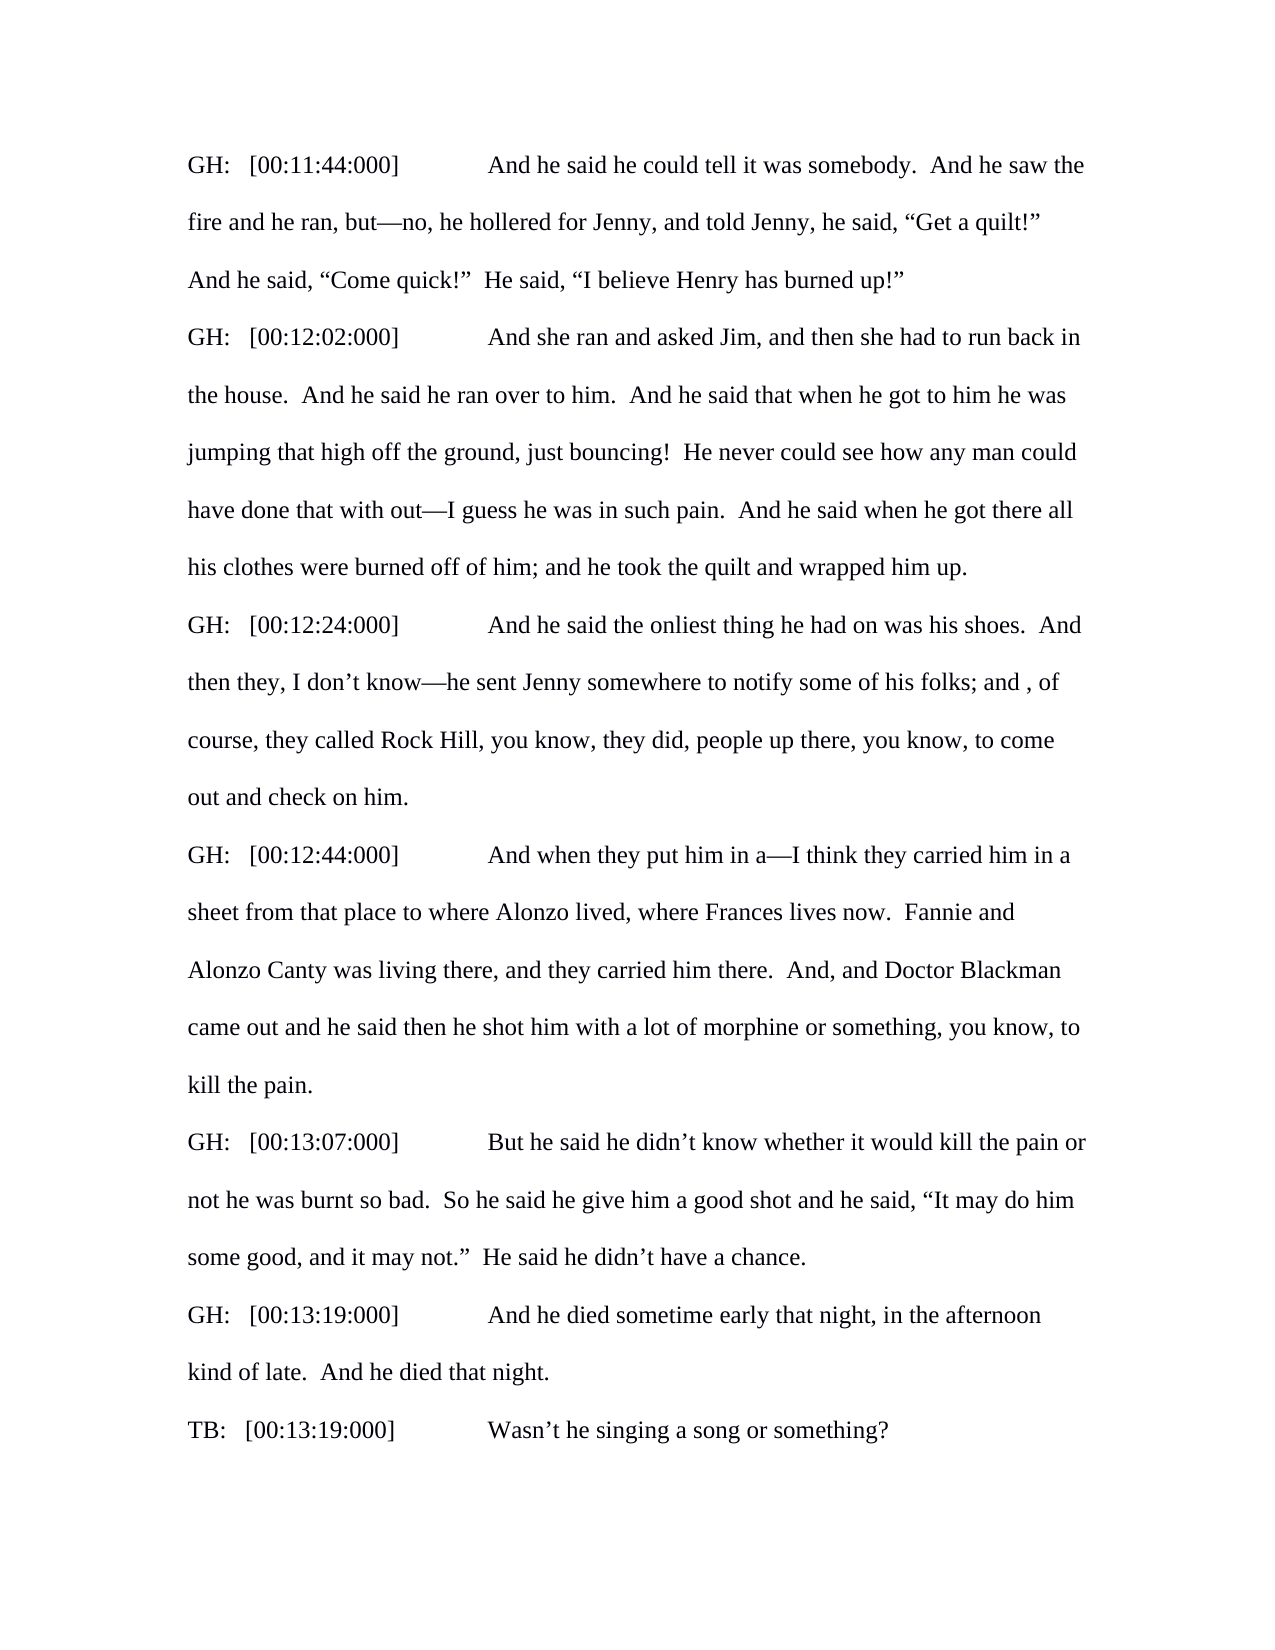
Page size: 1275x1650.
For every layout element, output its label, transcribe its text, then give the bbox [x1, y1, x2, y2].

text GH: [00:12:02:000] And she ran and asked Jim, and then she had to run back in the house. And he said he ran over to him. And he said that when he got to him he was jumping that high off the ground, just bouncing! He never could see how any man could have done that with out—I guess he was in such pain. And he said when he got there all his clothes were burned off of him; and he took the quilt and wrapped him up. [187, 322, 1087, 581]
text GH: [00:12:24:000] And he said the onliest thing he had on was his shoes. And then they, I don’t know—he sent Jenny somewhere to notify some of his folks; and , of course, they called Rock Hill, you know, they did, people up there, you know, to come out and check on him. [187, 610, 1087, 811]
text TB: [00:13:19:000] Wasn’t he singing a song or something? [187, 1415, 1087, 1444]
text GH: [00:13:19:000] And he died sometime early that night, in the afternoon kind of late. And he died that night. [187, 1300, 1087, 1386]
text GH: [00:12:44:000] And when they put him in a—I think they carried him in a sheet from that place to where Alonzo lived, where Frances lives now. Fannie and Alonzo Canty was living there, and they carried him there. And, and Doctor Blackman came out and he said then he shot him with a lot of morphine or something, you know, to kill the pain. [187, 840, 1087, 1099]
text GH: [00:11:44:000] And he said he could tell it was somebody. And he saw the fire and he ran, but—no, he hollered for Jenny, and told Jenny, he said, “Get a quilt!” And he said, “Come quick!” He said, “I believe Henry has burned up!” [187, 150, 1087, 294]
text GH: [00:13:07:000] But he said he didn’t know whether it would kill the pain or not he was burnt so bad. So he said he give him a good shot and he said, “It may do him some good, and it may not.” He said he didn’t have a chance. [187, 1127, 1087, 1271]
